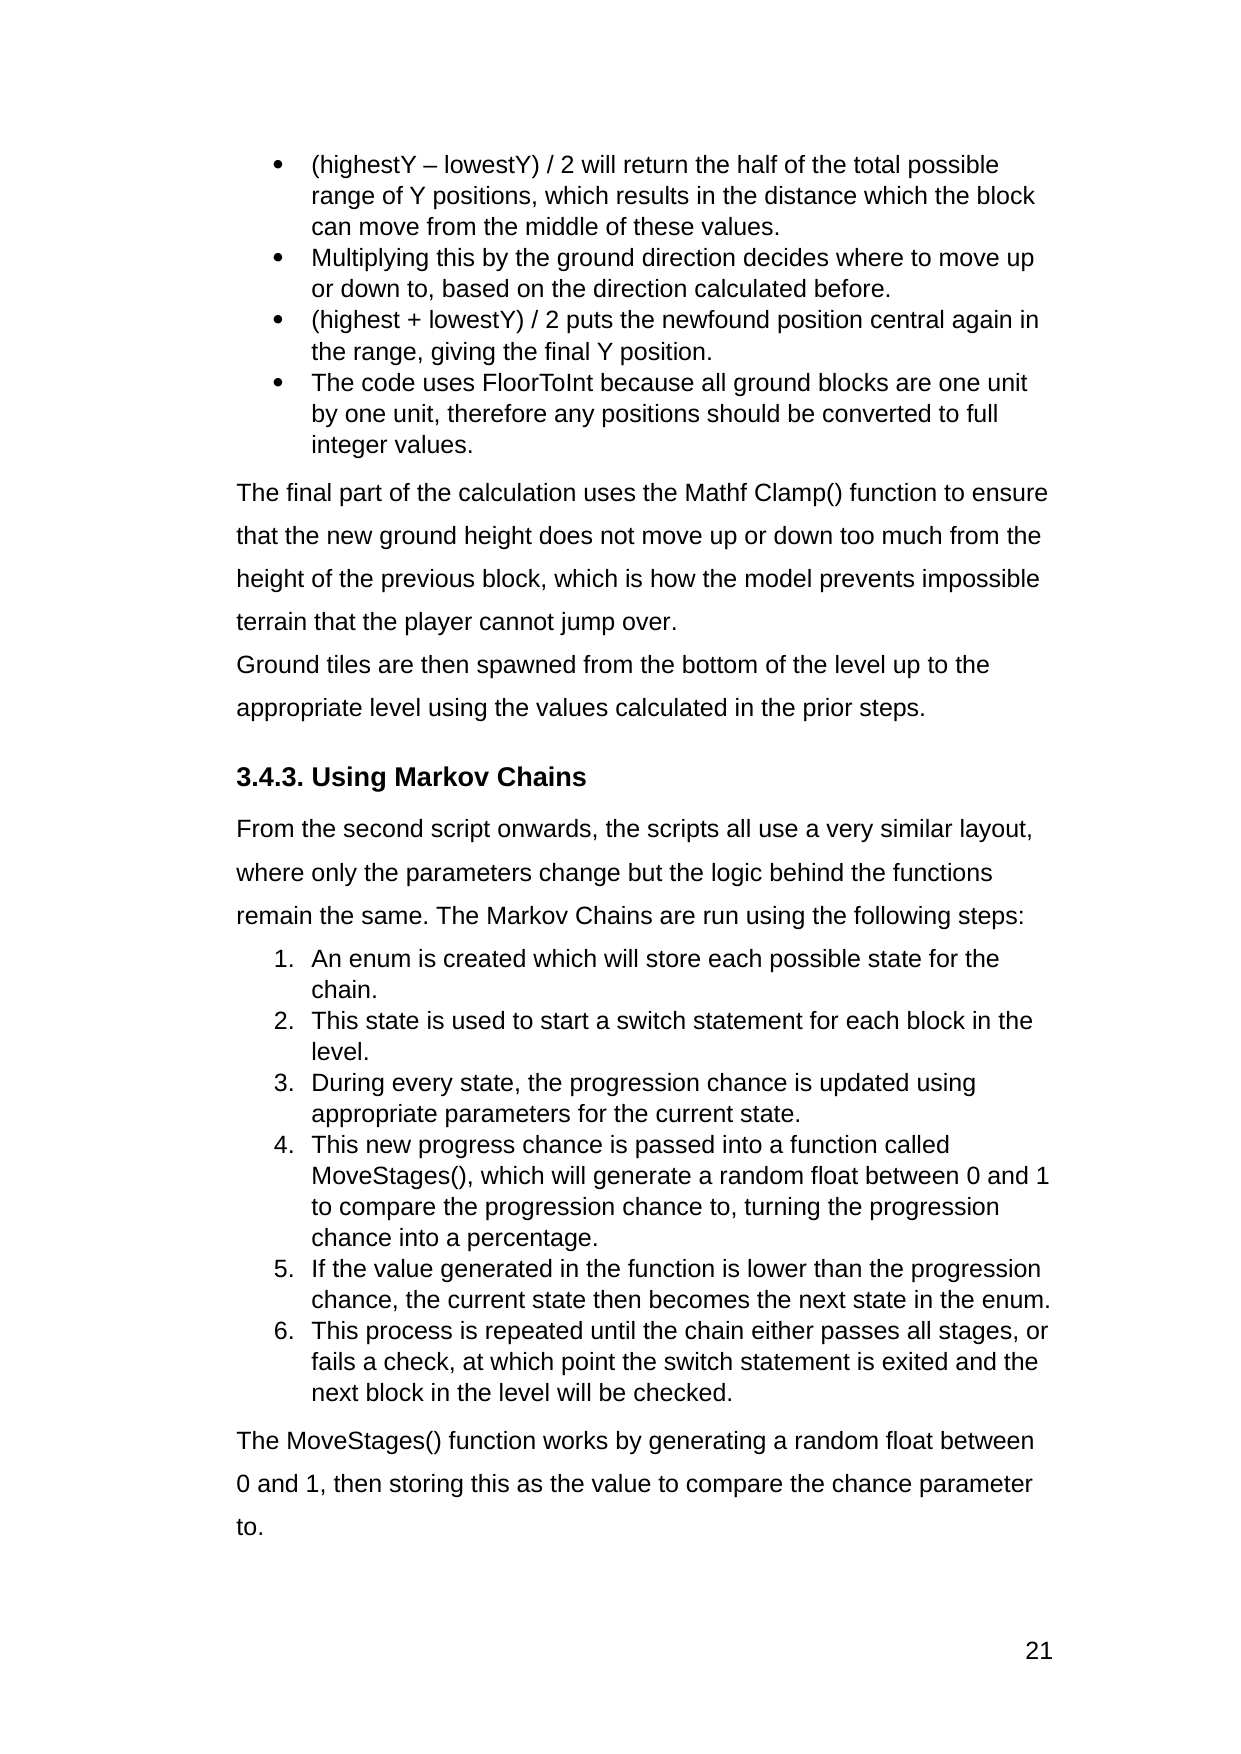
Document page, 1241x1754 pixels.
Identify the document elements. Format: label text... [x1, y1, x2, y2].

list (highest + lowestY) / 2 puts the newfound position central again in the range, giving the final Y position. [274, 305, 1053, 365]
text The MoveStages() function works by generating a random float between 0 and 1, then storing this as the value to compare the chance parameter to. [236, 1426, 1053, 1541]
list The code uses FloorToInt because all ground blocks are one unit by one unit, therefore any positions should be converted to full integer values. [274, 368, 1053, 458]
text From the second script onwards, the scripts all use a very similar layout, where only the parameters change but the logic behind the functions remain the same. The Markov Chains are run using the following steps: [236, 814, 1053, 929]
list If the value generated in the function is lower than the progression chance, the current state then becomes the next state in the enum. [274, 1254, 1053, 1314]
subtitle 3.4.3. Using Markov Chains [236, 761, 1053, 792]
text The final part of the calculation uses the Mathf Clamp() function to ensure that the new ground height does not move up or down too much from the height of the previous block, which is how the model prevents impossible terrain that the player cannot jump over. [236, 477, 1053, 636]
list Multiplying this by the ground direction decides where to move up or down to, based on the direction calculated before. [274, 243, 1053, 303]
list (highestY – lowestY) / 2 will return the half of the total possible range of Y positions, which results in the distance which the block can move from the middle of these values. [274, 150, 1053, 241]
list During every state, the progression chance is updated using appropriate parameters for the current state. [274, 1068, 1053, 1128]
list This new progress chance is passed into a function called MoveStages(), which will generate a random float between 0 and 1 to compare the progression chance to, turning the progression chance into a percentage. [274, 1130, 1053, 1252]
list This state is used to start a switch statement for each block in the level. [274, 1006, 1053, 1066]
list An enum is created which will store each possible state for the chain. [274, 944, 1053, 1003]
list This process is repeated until the chain either passes all stages, or fails a check, at which point the switch statement is exited and the next block in the level will be checked. [274, 1316, 1053, 1407]
text Ground tiles are then spawned from the bottom of the level up to the appropriate level using the values calculated in the prior steps. [236, 650, 1053, 722]
